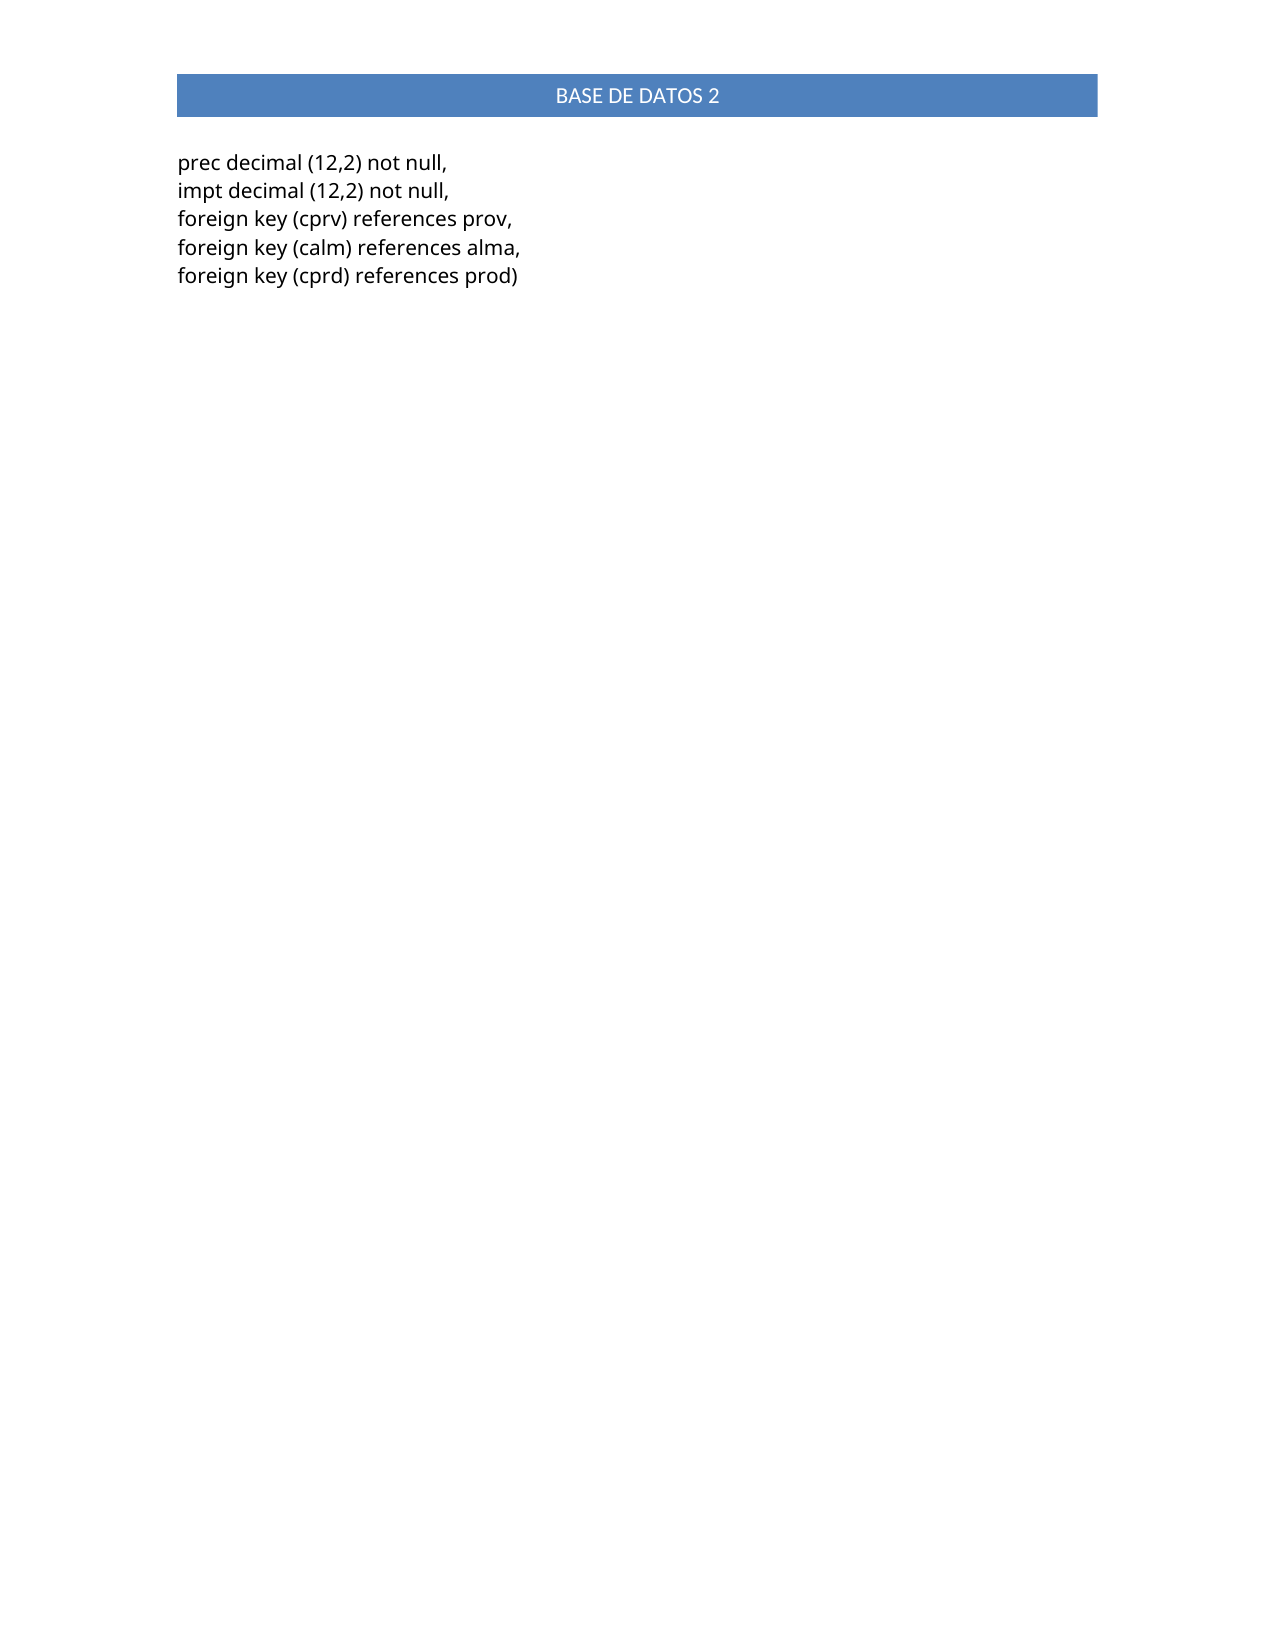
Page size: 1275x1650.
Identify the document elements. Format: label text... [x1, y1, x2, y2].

text foreign key (cprv) references prov, [177, 204, 1098, 233]
text foreign key (calm) references alma, [177, 233, 1098, 261]
text prec decimal (12,2) not null, [177, 148, 1098, 176]
text foreign key (cprd) references prod) [177, 261, 1098, 290]
text impt decimal (12,2) not null, [177, 176, 1098, 204]
